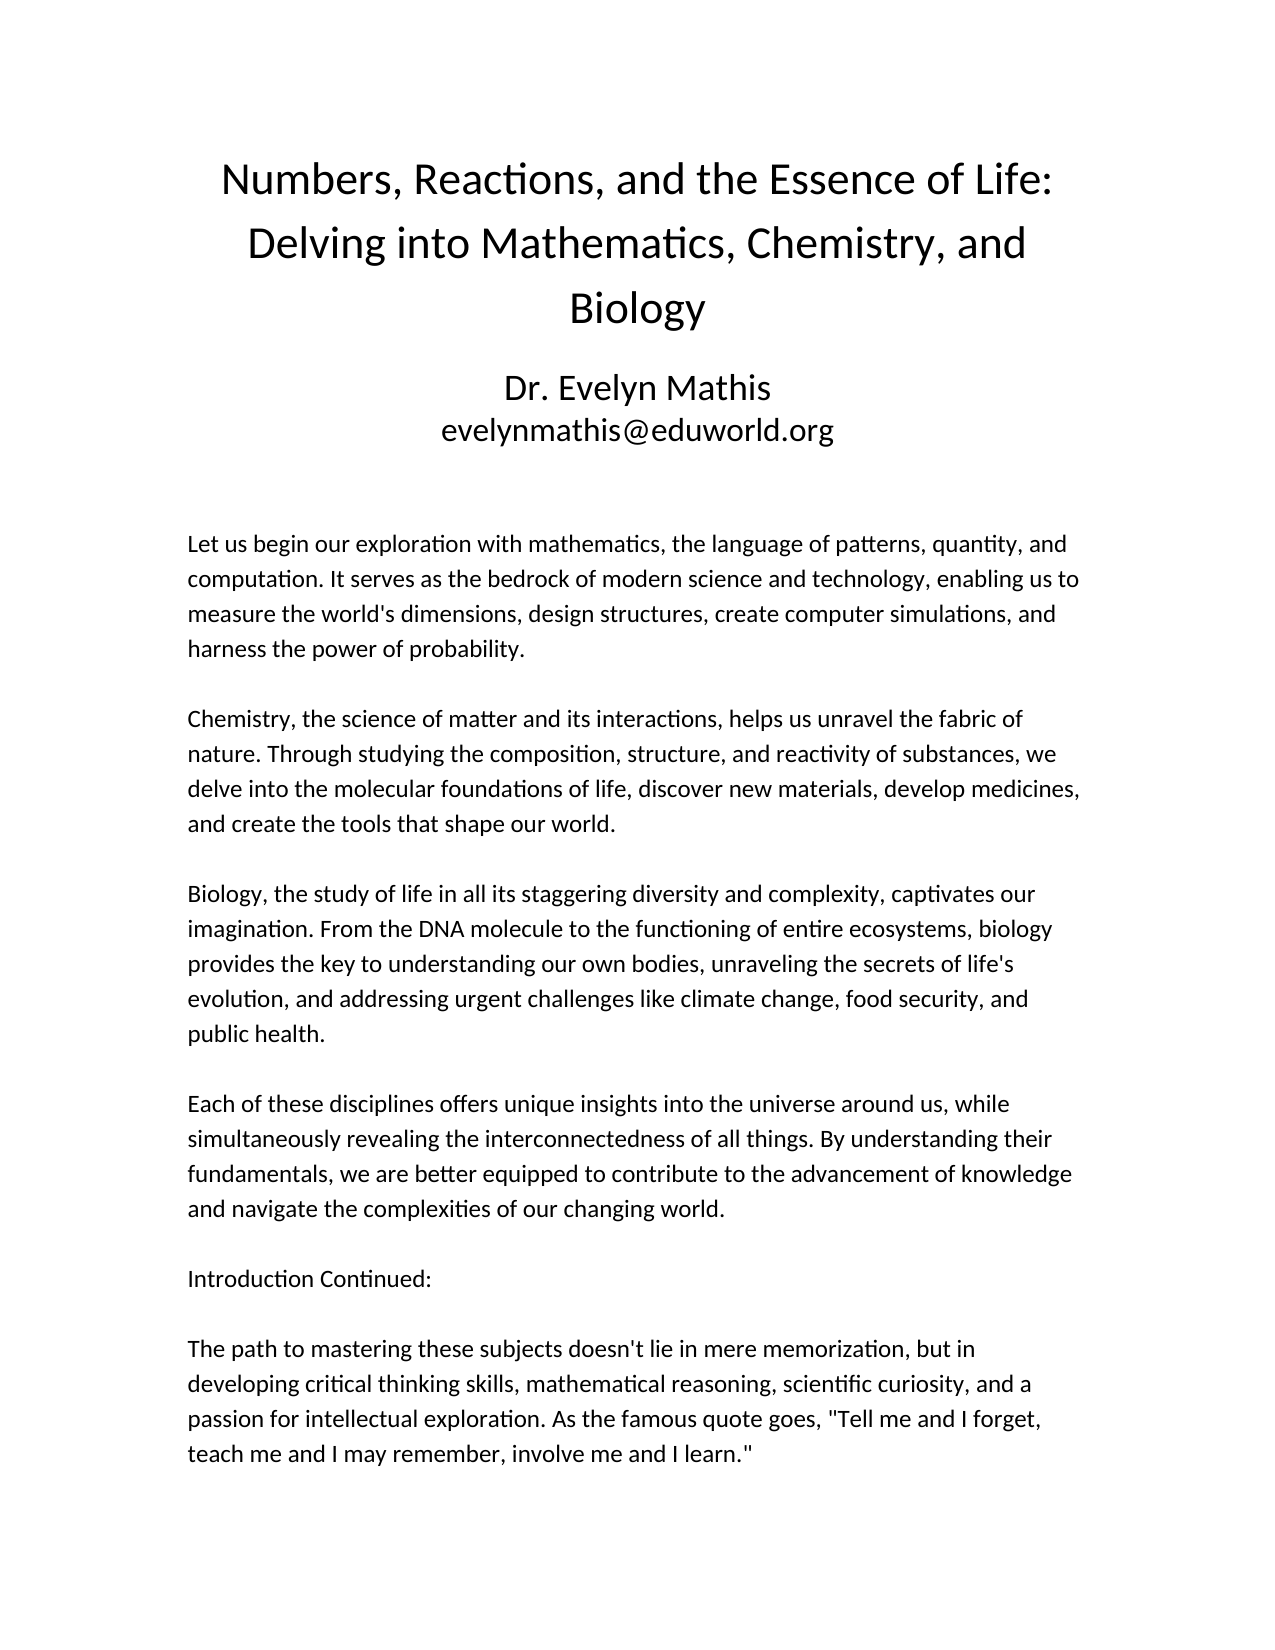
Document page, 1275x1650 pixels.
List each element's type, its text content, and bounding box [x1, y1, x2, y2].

text Dr. Evelyn Mathis [187, 364, 1087, 409]
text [187, 528, 1087, 1469]
text Numbers, Reactions, and the Essence of Life: Delving into Mathematics, Chemistry, and Biology [187, 150, 1087, 334]
text evelynmathis@eduworld.org [187, 409, 1087, 450]
